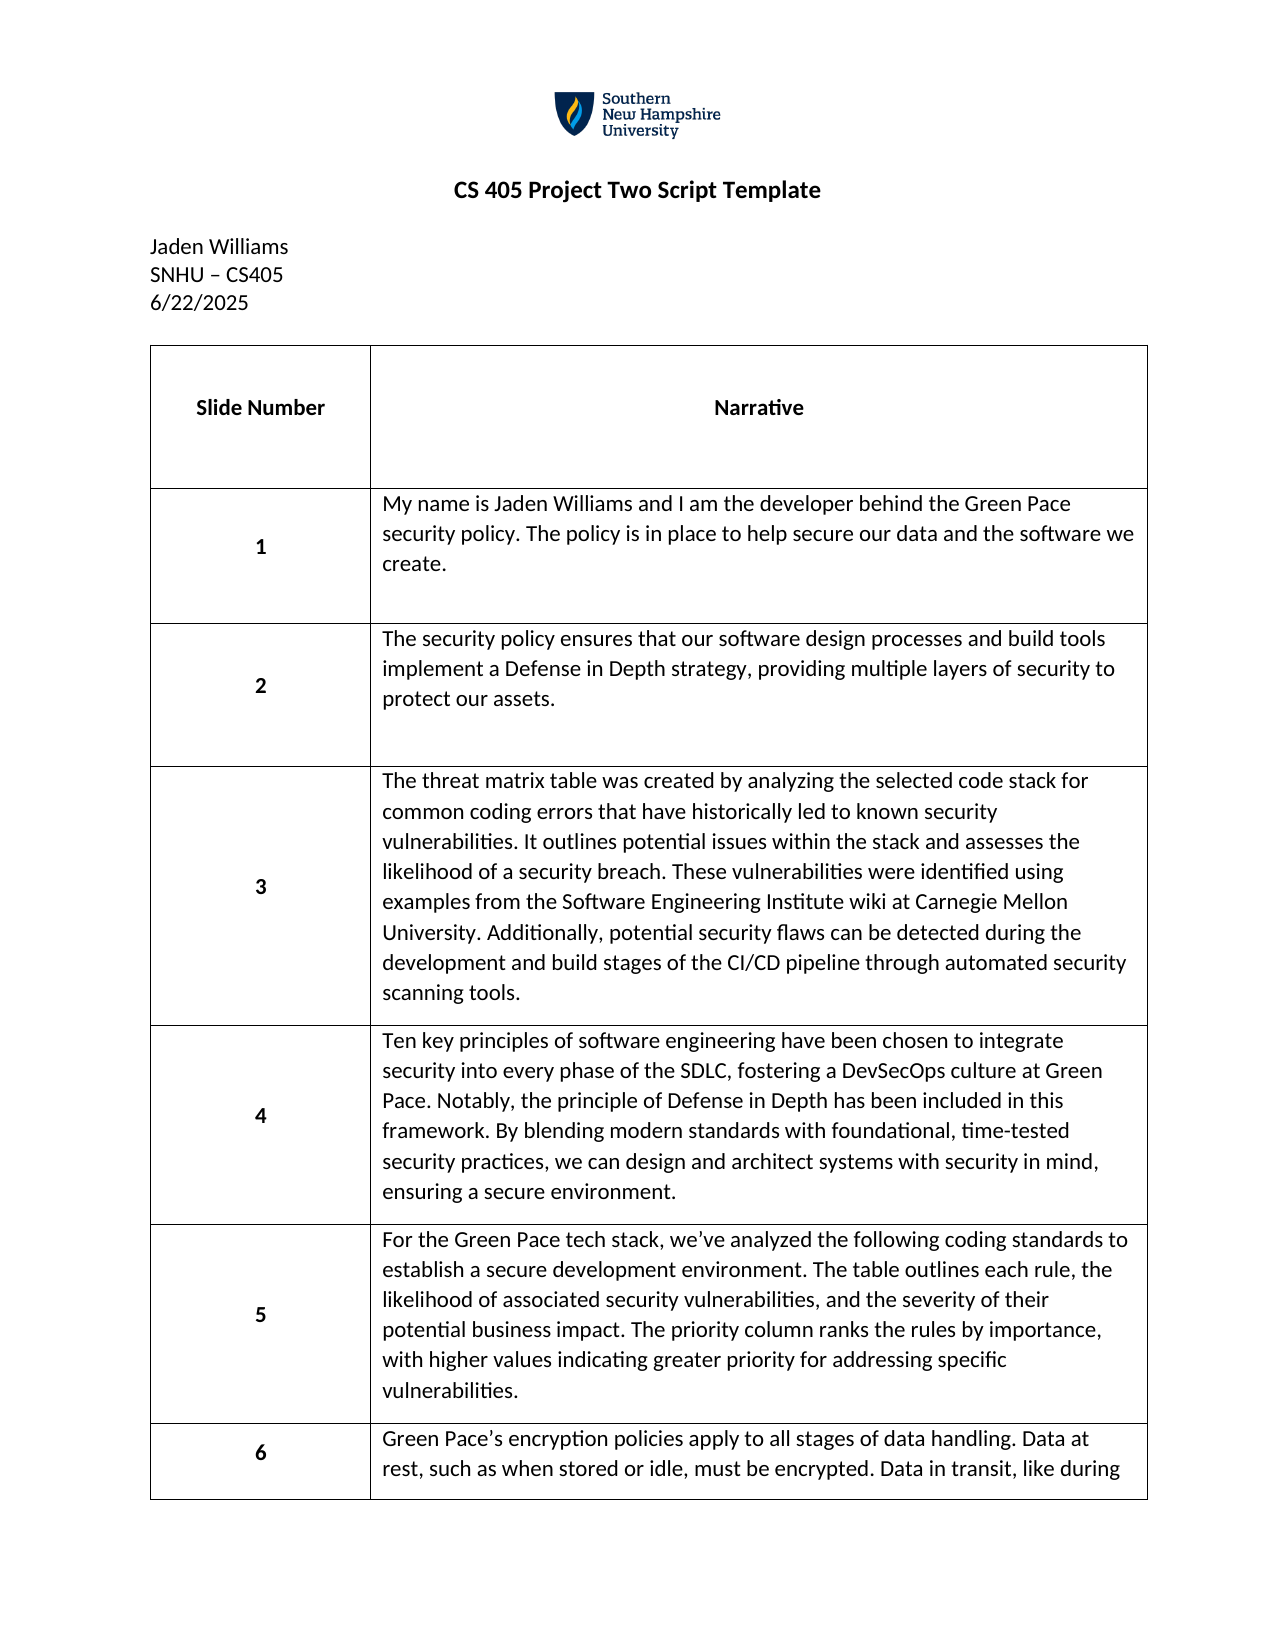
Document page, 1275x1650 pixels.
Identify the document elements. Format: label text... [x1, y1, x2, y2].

text Jaden Williams [150, 232, 1125, 261]
table_cell 3 [151, 767, 370, 1025]
table_cell The security policy ensures that our software design processes and build tools implement a Defense in Depth strategy, providing multiple layers of security to protect our assets. [371, 624, 1147, 766]
text SNHU – CS405 [150, 261, 1125, 288]
table_cell My name is Jaden Williams and I am the developer behind the Green Pace security policy. The policy is in place to help secure our data and the software we create. [371, 489, 1147, 623]
table_cell 4 [151, 1026, 370, 1224]
table_cell For the Green Pace tech stack, we’ve analyzed the following coding standards to establish a secure development environment. The table outlines each rule, the likelihood of associated security vulnerabilities, and the severity of their potential business impact. The priority column ranks the rules by importance, with higher values indicating greater priority for addressing specific vulnerabilities. [371, 1225, 1147, 1423]
table_cell The threat matrix table was created by analyzing the selected code stack for common coding errors that have historically led to known security vulnerabilities. It outlines potential issues within the stack and assesses the likelihood of a security breach. These vulnerabilities were identified using examples from the Software Engineering Institute wiki at Carnegie Mellon University. Additionally, potential security flaws can be detected during the development and build stages of the CI/CD pipeline through automated security scanning tools. [371, 767, 1147, 1025]
table_cell 6 [151, 1424, 370, 1499]
table_cell 1 [151, 489, 370, 623]
table_header Narrative [371, 346, 1147, 488]
table_cell 5 [151, 1225, 370, 1423]
table_header Slide Number [151, 346, 370, 488]
subtitle CS 405 Project Two Script Template [150, 174, 1125, 204]
picture [546, 75, 729, 154]
text 6/22/2025 [150, 288, 1125, 317]
table_cell Ten key principles of software engineering have been chosen to integrate security into every phase of the SDLC, fostering a DevSecOps culture at Green Pace. Notably, the principle of Defense in Depth has been included in this framework. By blending modern standards with foundational, time-tested security practices, we can design and architect systems with security in mind, ensuring a secure environment. [371, 1026, 1147, 1224]
table_cell 2 [151, 624, 370, 766]
